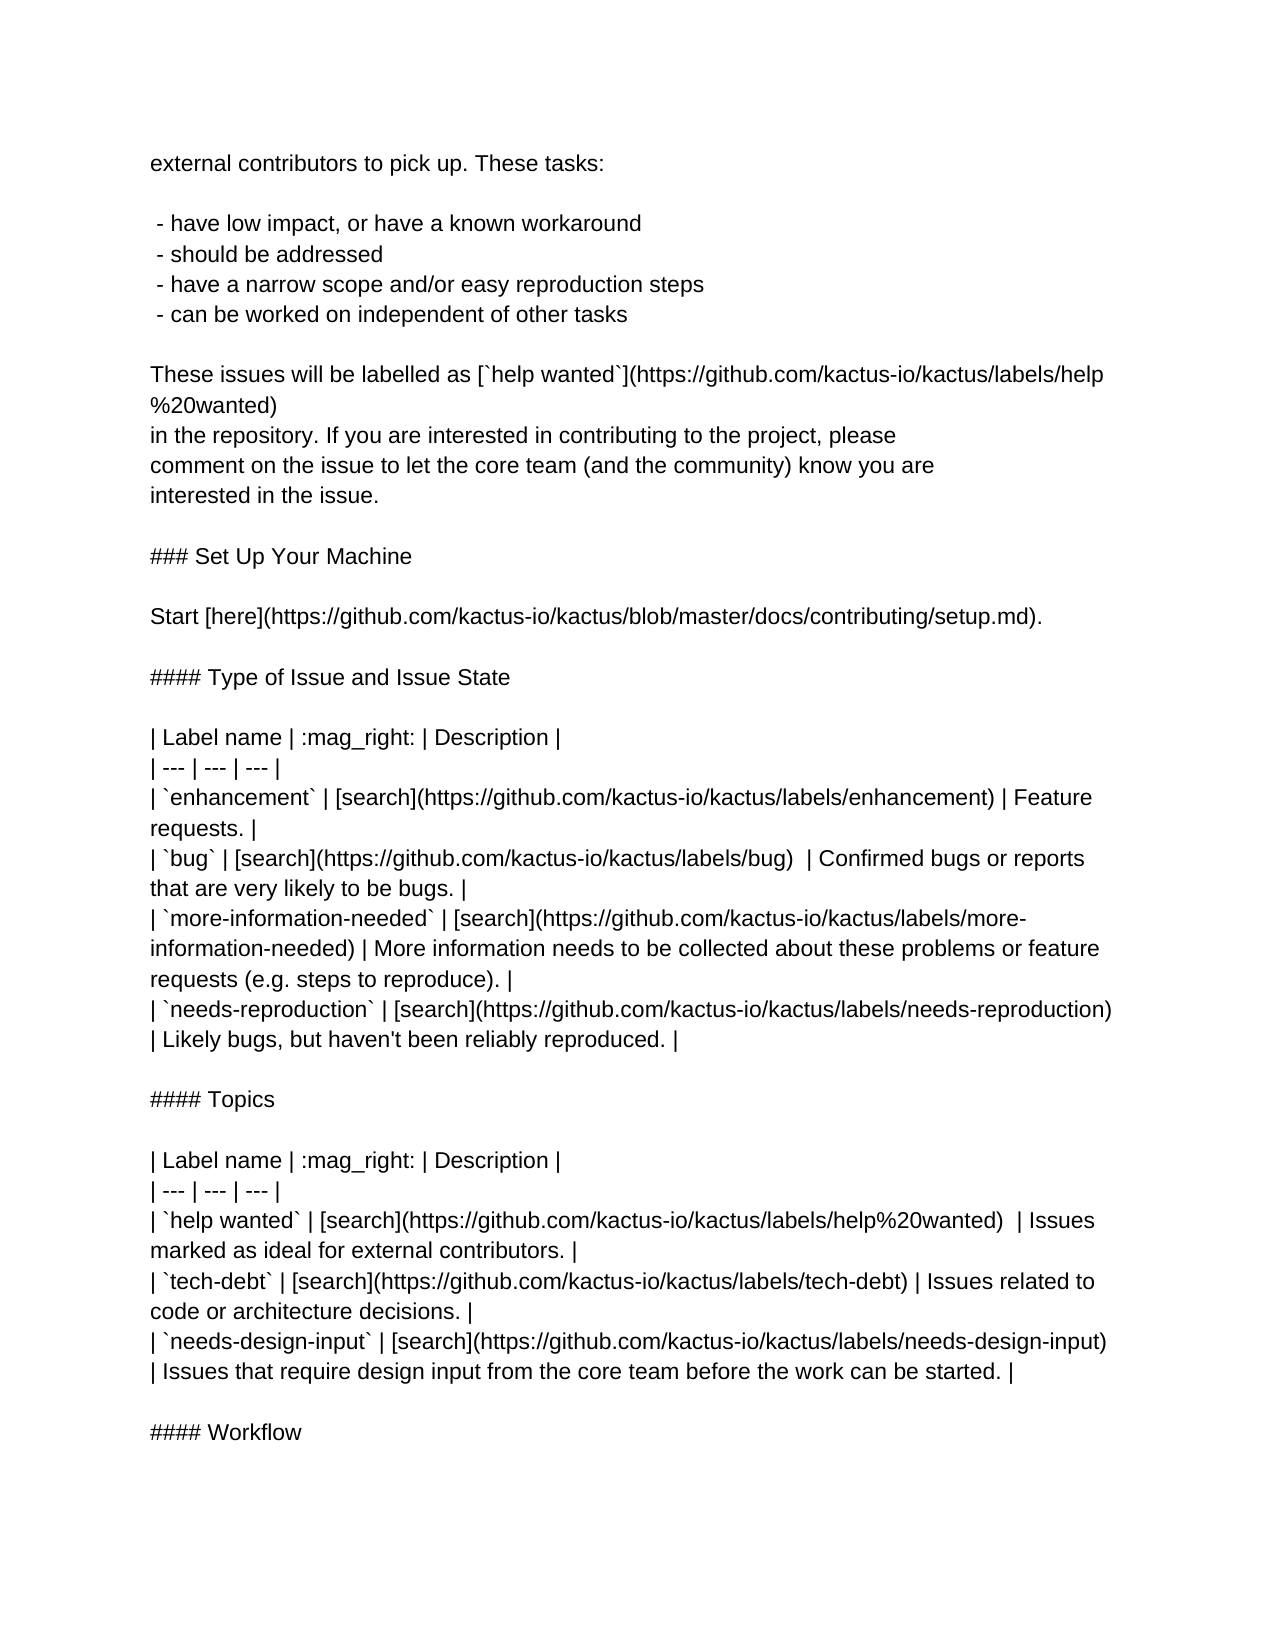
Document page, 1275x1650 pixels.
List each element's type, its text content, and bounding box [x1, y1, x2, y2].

text - can be worked on independent of other tasks [150, 301, 1125, 327]
text | Label name | :mag_right: | Description | [150, 724, 1125, 750]
text | --- | --- | --- | [150, 1177, 1125, 1203]
text #### Type of Issue and Issue State [150, 663, 1125, 690]
text | `needs-design-input` | [search](https://github.com/kactus-io/kactus/labels/needs-design-input) | Issues that require design input from the core team before the work can be started. | [150, 1328, 1125, 1385]
text external contributors to pick up. These tasks: [150, 150, 1125, 176]
text These issues will be labelled as [`help wanted`](https://github.com/kactus-io/kactus/labels/help%20wanted) [150, 361, 1125, 418]
text | `help wanted` | [search](https://github.com/kactus-io/kactus/labels/help%20wanted) | Issues marked as ideal for external contributors. | [150, 1207, 1125, 1264]
text #### Workflow [150, 1419, 1125, 1445]
text | `needs-reproduction` | [search](https://github.com/kactus-io/kactus/labels/needs-reproduction) | Likely bugs, but haven't been reliably reproduced. | [150, 996, 1125, 1052]
text - should be addressed [150, 241, 1125, 267]
text interested in the issue. [150, 482, 1125, 509]
text - have a narrow scope and/or easy reproduction steps [150, 271, 1125, 297]
text | Label name | :mag_right: | Description | [150, 1147, 1125, 1173]
text - have low impact, or have a known workaround [150, 210, 1125, 237]
text | `bug` | [search](https://github.com/kactus-io/kactus/labels/bug) | Confirmed bugs or reports that are very likely to be bugs. | [150, 845, 1125, 901]
text comment on the issue to let the core team (and the community) know you are [150, 452, 1125, 478]
text | `tech-debt` | [search](https://github.com/kactus-io/kactus/labels/tech-debt) | Issues related to code or architecture decisions. | [150, 1268, 1125, 1324]
text in the repository. If you are interested in contributing to the project, please [150, 422, 1125, 448]
text #### Topics [150, 1086, 1125, 1113]
text | `enhancement` | [search](https://github.com/kactus-io/kactus/labels/enhancement) | Feature requests. | [150, 784, 1125, 841]
text | `more-information-needed` | [search](https://github.com/kactus-io/kactus/labels/more-information-needed) | More information needs to be collected about these problems or feature requests (e.g. steps to reproduce). | [150, 905, 1125, 992]
text ### Set Up Your Machine [150, 543, 1125, 569]
text Start [here](https://github.com/kactus-io/kactus/blob/master/docs/contributing/setup.md). [150, 603, 1125, 629]
text | --- | --- | --- | [150, 754, 1125, 781]
